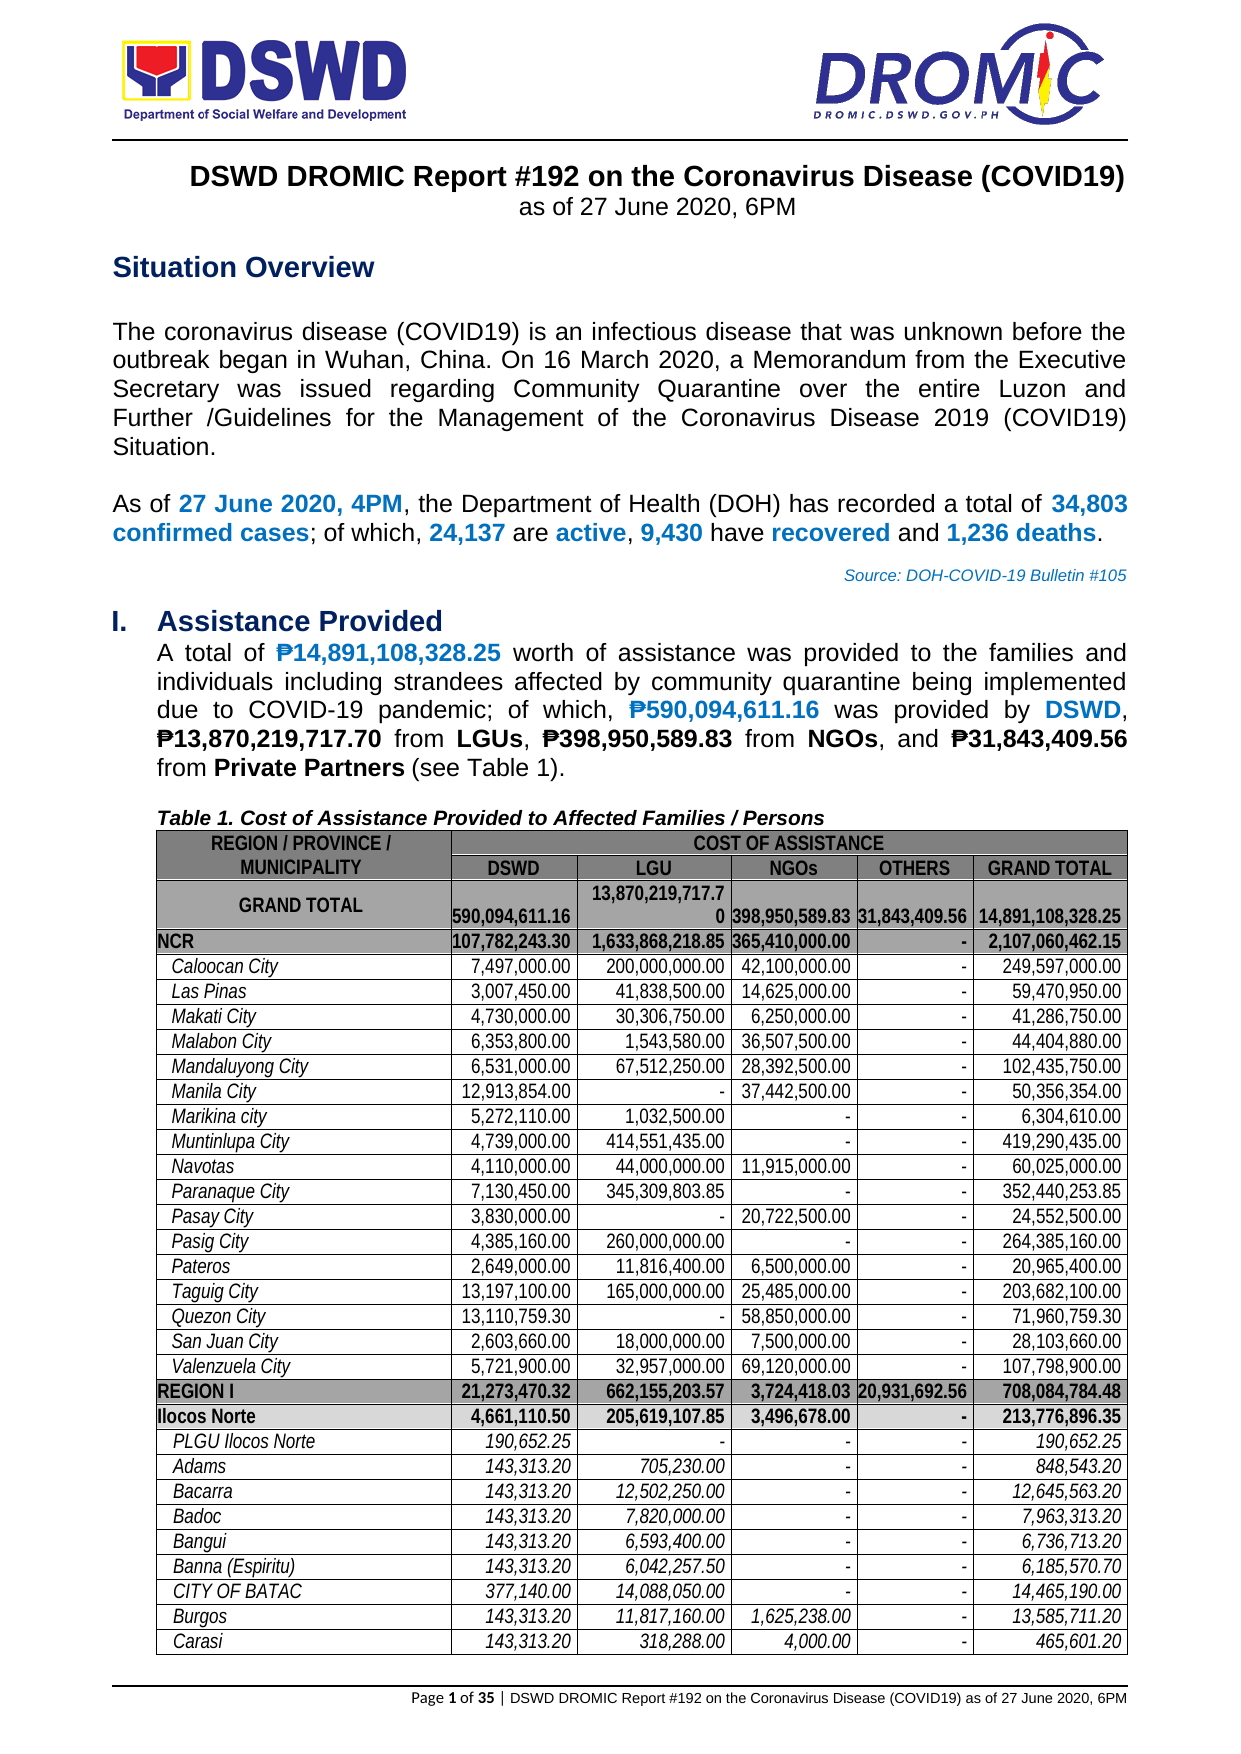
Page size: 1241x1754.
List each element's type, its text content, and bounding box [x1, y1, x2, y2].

table_cell 143,313.20 [452, 1530, 577, 1553]
table_cell - [858, 1505, 973, 1528]
table_cell - [732, 1430, 857, 1453]
table_cell GRAND TOTAL [974, 856, 1127, 879]
table_cell 7,820,000.00 [578, 1505, 731, 1528]
table_cell - [732, 1580, 857, 1603]
table_cell NGOs [732, 856, 857, 879]
table_cell 28,392,500.00 [732, 1055, 857, 1078]
table_cell [157, 1580, 172, 1603]
table_cell - [858, 1430, 973, 1453]
table_cell 708,084,784.48 [974, 1380, 1127, 1403]
table_cell [157, 1530, 172, 1553]
list Assistance Provided [111, 604, 1128, 638]
table_cell 143,313.20 [452, 1630, 577, 1653]
table_cell - [732, 1455, 857, 1478]
table_cell 13,870,219,717.70 [578, 881, 731, 928]
table_cell - [858, 1305, 973, 1328]
table_cell - [858, 1405, 973, 1428]
table_cell - [578, 1430, 731, 1453]
table_cell 143,313.20 [452, 1455, 577, 1478]
table_cell 41,838,500.00 [578, 980, 731, 1003]
table_cell 4,661,110.50 [452, 1405, 577, 1428]
table_cell 2,603,660.00 [452, 1330, 577, 1353]
table_header COST OF ASSISTANCE [452, 831, 1127, 854]
table_cell 11,817,160.00 [578, 1605, 731, 1628]
table_cell 414,551,435.00 [578, 1130, 731, 1153]
table_cell 6,042,257.50 [578, 1555, 731, 1578]
table_cell [157, 1480, 172, 1503]
table_cell 1,032,500.00 [578, 1105, 731, 1128]
table_cell 71,960,759.30 [974, 1305, 1127, 1328]
table_cell 37,442,500.00 [732, 1080, 857, 1103]
text as of 27 June 2020, 6PM [187, 192, 1128, 221]
text DSWD DROMIC Report #192 on the Coronavirus Disease (COVID19) [112, 159, 1128, 192]
table_cell - [858, 1255, 973, 1278]
table_cell 2,107,060,462.15 [974, 930, 1127, 953]
table_cell 69,120,000.00 [732, 1355, 857, 1378]
table_cell - [858, 1530, 973, 1553]
table_cell 12,913,854.00 [452, 1080, 577, 1103]
table_cell 6,304,610.00 [974, 1105, 1127, 1128]
table_cell 1,625,238.00 [732, 1605, 857, 1628]
table_cell 13,585,711.20 [974, 1605, 1127, 1628]
table_cell Malabon City [157, 1030, 451, 1053]
table_cell 14,465,190.00 [974, 1580, 1127, 1603]
table_cell NCR [157, 930, 451, 953]
table_cell - [578, 1080, 731, 1103]
table_cell - [732, 1530, 857, 1553]
text Situation Overview [112, 250, 1128, 283]
table_cell 7,497,000.00 [452, 955, 577, 978]
table_cell - [858, 1030, 973, 1053]
table_cell Makati City [157, 1005, 451, 1028]
table_cell Burgos [173, 1605, 451, 1628]
table_cell - [732, 1180, 857, 1203]
table_header REGION / PROVINCE / MUNICIPALITY [157, 831, 451, 879]
table_cell Ilocos Norte [157, 1405, 451, 1428]
table_cell 3,724,418.03 [732, 1380, 857, 1403]
table_cell - [858, 1555, 973, 1578]
table_cell Paranaque City [157, 1180, 451, 1203]
table_cell 6,185,570.70 [974, 1555, 1127, 1578]
table_cell 32,957,000.00 [578, 1355, 731, 1378]
table_cell 59,470,950.00 [974, 980, 1127, 1003]
picture [781, 23, 1133, 125]
table_cell 345,309,803.85 [578, 1180, 731, 1203]
table_cell 1,543,580.00 [578, 1030, 731, 1053]
table_cell 12,645,563.20 [974, 1480, 1127, 1503]
table_cell Pasig City [157, 1230, 451, 1253]
table_cell 21,273,470.32 [452, 1380, 577, 1403]
table_cell 36,507,500.00 [732, 1030, 857, 1053]
table_cell OTHERS [858, 856, 973, 879]
table_cell 203,682,100.00 [974, 1280, 1127, 1303]
table_cell Navotas [157, 1155, 451, 1178]
table_cell 377,140.00 [452, 1580, 577, 1603]
table_cell 102,435,750.00 [974, 1055, 1127, 1078]
table_cell 4,739,000.00 [452, 1130, 577, 1153]
table_cell 419,290,435.00 [974, 1130, 1127, 1153]
table_cell 3,496,678.00 [732, 1405, 857, 1428]
table_cell - [858, 1580, 973, 1603]
table_cell 13,110,759.30 [452, 1305, 577, 1328]
table_cell Quezon City [157, 1305, 451, 1328]
table_cell 190,652.25 [452, 1430, 577, 1453]
table_cell 465,601.20 [974, 1630, 1127, 1653]
table_cell Manila City [157, 1080, 451, 1103]
table_cell 590,094,611.16 [452, 881, 577, 928]
table_cell 318,288.00 [578, 1630, 731, 1653]
table_cell - [858, 1480, 973, 1503]
table_cell - [732, 1555, 857, 1578]
table_cell [157, 1605, 172, 1628]
table_cell CITY OF BATAC [173, 1580, 451, 1603]
table_cell 14,891,108,328.25 [974, 881, 1127, 928]
table_cell 58,850,000.00 [732, 1305, 857, 1328]
table_cell 1,633,868,218.85 [578, 930, 731, 953]
table_cell Pasay City [157, 1205, 451, 1228]
table_cell - [858, 1230, 973, 1253]
table_cell Bacarra [173, 1480, 451, 1503]
table_cell 4,110,000.00 [452, 1155, 577, 1178]
table_cell 20,722,500.00 [732, 1205, 857, 1228]
table_cell 50,356,354.00 [974, 1080, 1127, 1103]
table_cell 200,000,000.00 [578, 955, 731, 978]
table_cell 264,385,160.00 [974, 1230, 1127, 1253]
table_cell 6,531,000.00 [452, 1055, 577, 1078]
table_cell 31,843,409.56 [858, 881, 973, 928]
table_cell - [578, 1205, 731, 1228]
text Table 1. Cost of Assistance Provided to Affected Families / Persons [112, 806, 1128, 829]
picture [112, 37, 416, 125]
table_cell 24,552,500.00 [974, 1205, 1127, 1228]
table_cell 13,197,100.00 [452, 1280, 577, 1303]
table_cell 11,915,000.00 [732, 1155, 857, 1178]
table_cell Adams [173, 1455, 451, 1478]
table_cell PLGU Ilocos Norte [173, 1430, 451, 1453]
table_cell 42,100,000.00 [732, 955, 857, 978]
table_cell - [858, 930, 973, 953]
table_cell 14,088,050.00 [578, 1580, 731, 1603]
table_cell - [732, 1130, 857, 1153]
table_cell 7,963,313.20 [974, 1505, 1127, 1528]
table_cell DSWD [452, 856, 577, 879]
text As of 27 June 2020, 4PM, the Department of Health (DOH) has recorded a total of 34,803 confirmed cases; of which, 24,137 are active, 9,430 have recovered and 1,236 deaths. [112, 489, 1128, 547]
table_cell 5,721,900.00 [452, 1355, 577, 1378]
table_cell 7,130,450.00 [452, 1180, 577, 1203]
table_cell - [732, 1505, 857, 1528]
table_cell Pateros [157, 1255, 451, 1278]
table_cell - [858, 1180, 973, 1203]
table_cell 41,286,750.00 [974, 1005, 1127, 1028]
table_cell 190,652.25 [974, 1430, 1127, 1453]
table_cell 2,649,000.00 [452, 1255, 577, 1278]
table_cell - [578, 1305, 731, 1328]
table_cell Marikina city [157, 1105, 451, 1128]
table_cell 11,816,400.00 [578, 1255, 731, 1278]
text The coronavirus disease (COVID19) is an infectious disease that was unknown before the outbreak began in Wuhan, China. On 16 March 2020, a Memorandum from the Executive Secretary was issued regarding Community Quarantine over the entire Luzon and Further /Guidelines for the Management of the Coronavirus Disease 2019 (COVID19) Situation. [112, 317, 1128, 461]
table_cell 848,543.20 [974, 1455, 1127, 1478]
table_cell [157, 1455, 172, 1478]
table_cell 4,385,160.00 [452, 1230, 577, 1253]
table_cell Las Pinas [157, 980, 451, 1003]
table_cell 352,440,253.85 [974, 1180, 1127, 1203]
table_cell - [858, 1280, 973, 1303]
table_cell 3,830,000.00 [452, 1205, 577, 1228]
table_cell 398,950,589.83 [732, 881, 857, 928]
table_cell Mandaluyong City [157, 1055, 451, 1078]
table_cell 705,230.00 [578, 1455, 731, 1478]
table_cell 30,306,750.00 [578, 1005, 731, 1028]
table_cell - [858, 1205, 973, 1228]
table_cell - [858, 1630, 973, 1653]
table_cell 18,000,000.00 [578, 1330, 731, 1353]
table_cell 14,625,000.00 [732, 980, 857, 1003]
table_cell 205,619,107.85 [578, 1405, 731, 1428]
table_cell - [858, 1330, 973, 1353]
table_cell - [858, 1005, 973, 1028]
table_cell 143,313.20 [452, 1505, 577, 1528]
table_cell 107,798,900.00 [974, 1355, 1127, 1378]
table_cell 662,155,203.57 [578, 1380, 731, 1403]
table_cell - [732, 1230, 857, 1253]
table_cell Banna (Espiritu) [173, 1555, 451, 1578]
table_cell - [858, 1455, 973, 1478]
table_cell 12,502,250.00 [578, 1480, 731, 1503]
table_cell 5,272,110.00 [452, 1105, 577, 1128]
table_cell Carasi [173, 1630, 451, 1653]
table_cell 44,404,880.00 [974, 1030, 1127, 1053]
table_cell 7,500,000.00 [732, 1330, 857, 1353]
table_cell 107,782,243.30 [452, 930, 577, 953]
text A total of ₱14,891,108,328.25 worth of assistance was provided to the families and individuals including strandees affected by community quarantine being implemented due to COVID-19 pandemic; of which, ₱590,094,611.16 was provided by DSWD, ₱13,870,219,717.70 from LGUs, ₱398,950,589.83 from NGOs, and ₱31,843,409.56 from Private Partners (see Table 1). [157, 638, 1128, 782]
table_cell 6,250,000.00 [732, 1005, 857, 1028]
table_cell 6,353,800.00 [452, 1030, 577, 1053]
table_cell - [858, 1080, 973, 1103]
table_cell Valenzuela City [157, 1355, 451, 1378]
table_cell 143,313.20 [452, 1555, 577, 1578]
table_cell 25,485,000.00 [732, 1280, 857, 1303]
table_cell Caloocan City [157, 955, 451, 978]
table_cell 67,512,250.00 [578, 1055, 731, 1078]
table_cell - [858, 980, 973, 1003]
table_cell - [858, 1055, 973, 1078]
table_cell - [858, 955, 973, 978]
table_cell GRAND TOTAL [157, 881, 451, 928]
table_cell - [858, 1155, 973, 1178]
table_cell 213,776,896.35 [974, 1405, 1127, 1428]
table_cell 6,500,000.00 [732, 1255, 857, 1278]
table_cell - [858, 1605, 973, 1628]
table_cell 143,313.20 [452, 1605, 577, 1628]
table_cell 4,000.00 [732, 1630, 857, 1653]
table_cell Taguig City [157, 1280, 451, 1303]
table_cell 165,000,000.00 [578, 1280, 731, 1303]
table_cell Bangui [173, 1530, 451, 1553]
table_cell 4,730,000.00 [452, 1005, 577, 1028]
table_cell [157, 1505, 172, 1528]
table_cell San Juan City [157, 1330, 451, 1353]
table_cell 28,103,660.00 [974, 1330, 1127, 1353]
table_cell [157, 1430, 172, 1453]
table_cell Badoc [173, 1505, 451, 1528]
table_cell 20,931,692.56 [858, 1380, 973, 1403]
table_cell LGU [578, 856, 731, 879]
table_cell 249,597,000.00 [974, 955, 1127, 978]
table_cell - [732, 1480, 857, 1503]
table_cell - [858, 1130, 973, 1153]
table_cell 6,593,400.00 [578, 1530, 731, 1553]
table_cell 3,007,450.00 [452, 980, 577, 1003]
table_cell [157, 1630, 172, 1653]
table_cell 260,000,000.00 [578, 1230, 731, 1253]
table_cell [157, 1555, 172, 1578]
table_cell 20,965,400.00 [974, 1255, 1127, 1278]
table_cell REGION I [157, 1380, 451, 1403]
table_cell Muntinlupa City [157, 1130, 451, 1153]
table_cell 60,025,000.00 [974, 1155, 1127, 1178]
table_cell 143,313.20 [452, 1480, 577, 1503]
table_cell - [858, 1105, 973, 1128]
table_cell 44,000,000.00 [578, 1155, 731, 1178]
table_cell - [858, 1355, 973, 1378]
text Source: DOH-COVID-19 Bulletin #105 [112, 566, 1128, 585]
table_cell - [732, 1105, 857, 1128]
table_cell 6,736,713.20 [974, 1530, 1127, 1553]
table_cell 365,410,000.00 [732, 930, 857, 953]
